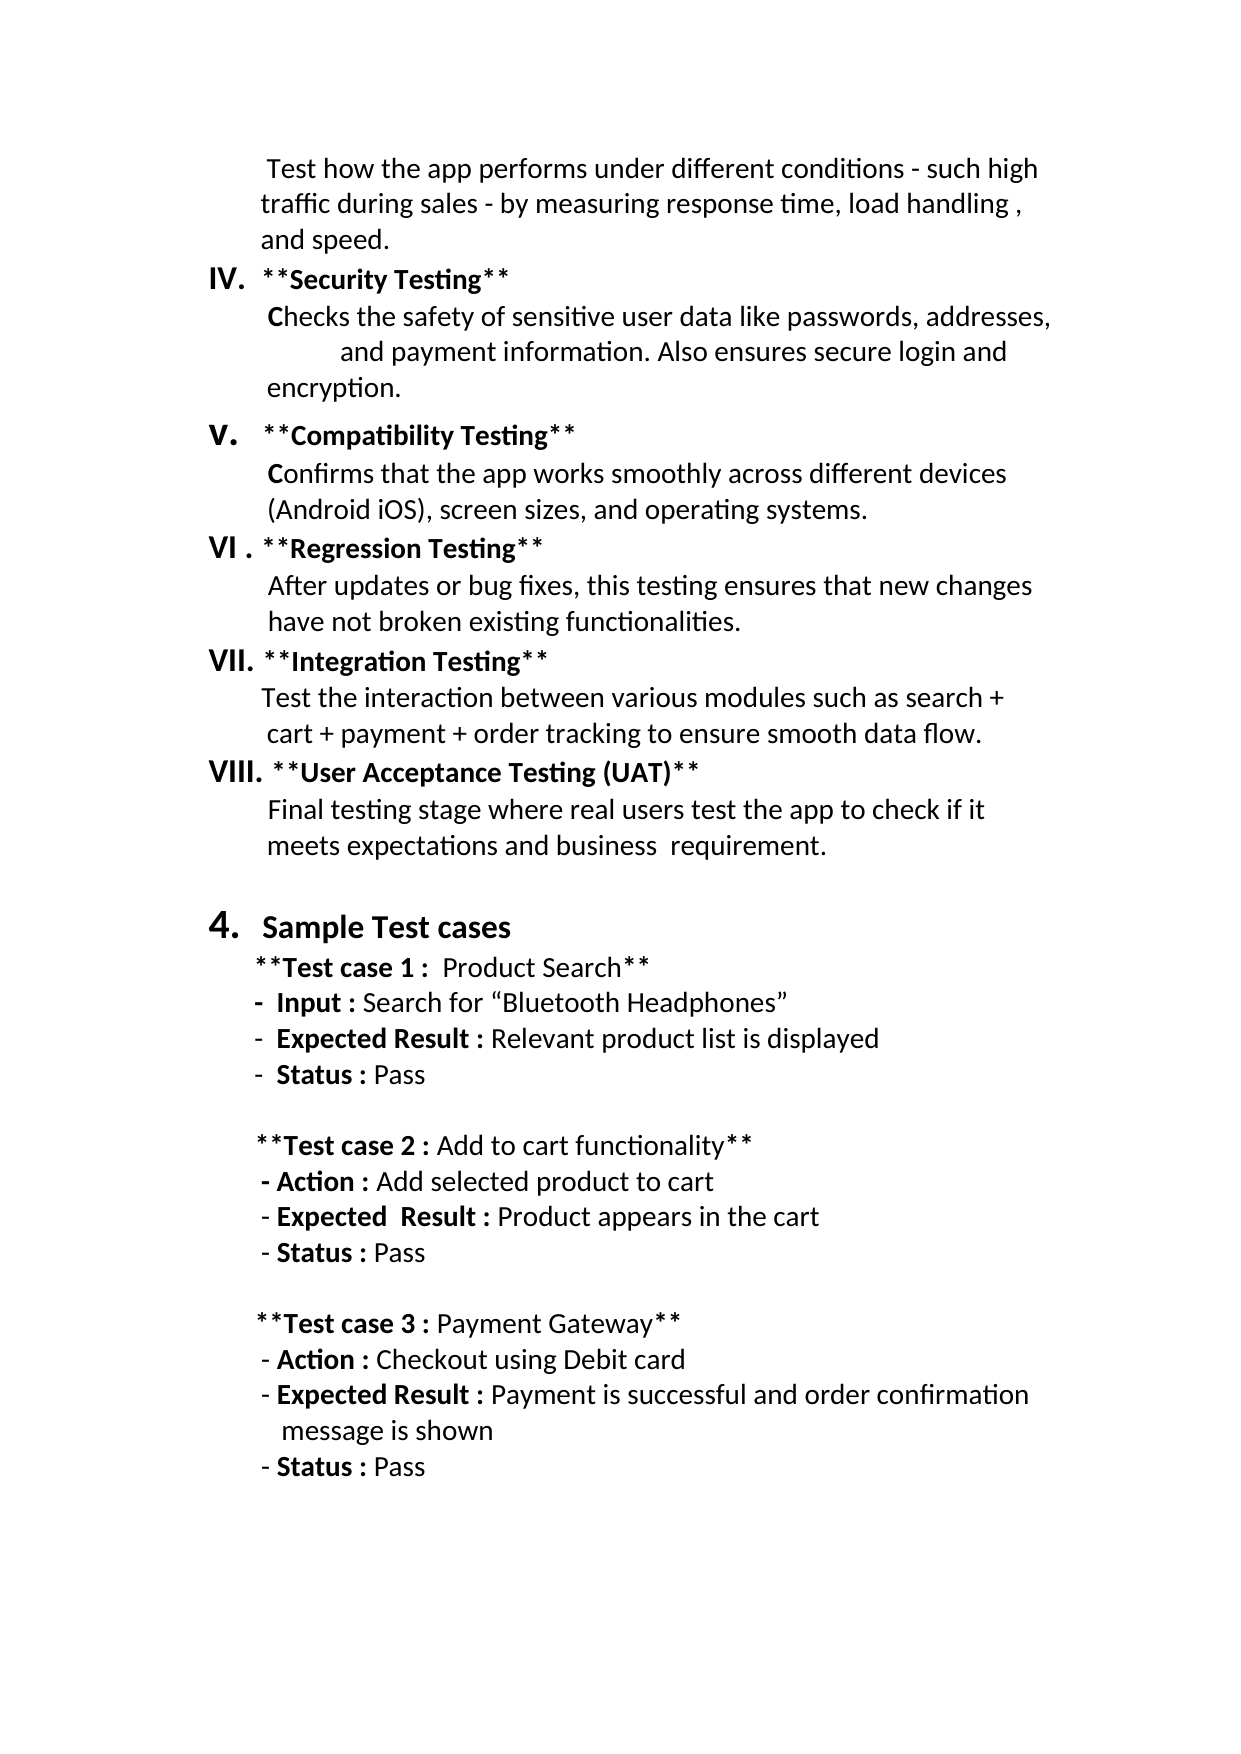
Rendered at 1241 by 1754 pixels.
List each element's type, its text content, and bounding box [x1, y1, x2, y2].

list - Action : Add selected product to cart [208, 1163, 1053, 1198]
list **Test case 1 : Product Search** [208, 949, 1053, 984]
list - Status : Pass [208, 1234, 1053, 1269]
list Test the interaction between various modules such as search + cart + payment + order tracking to ensure smooth data flow. [208, 679, 1053, 751]
list VIII. **User Acceptance Testing (UAT)** [208, 751, 1053, 791]
list Sample Test cases [208, 898, 1053, 949]
list - Expected Result : Relevant product list is displayed [208, 1020, 1053, 1056]
list Confirms that the app works smoothly across different devices [208, 455, 1053, 491]
list After updates or bug fixes, this testing ensures that new changes [208, 567, 1053, 603]
list Checks the safety of sensitive user data like passwords, addresses, and payment information. Also ensures secure login and [208, 298, 1053, 369]
list encryption. [267, 369, 1053, 404]
list - Status : Pass [208, 1056, 1053, 1091]
list Test how the app performs under different conditions - such high traffic during sales - by measuring response time, load handling , and speed. [187, 150, 1053, 257]
list (Android iOS), screen sizes, and operating systems. [187, 491, 1053, 527]
list **Test case 3 : Payment Gateway** [208, 1305, 1053, 1341]
list - Input : Search for “Bluetooth Headphones” [208, 984, 1053, 1020]
list **Security Testing** [208, 257, 1053, 298]
list v. **Compatibility Testing** [208, 404, 1053, 455]
list - Expected Result : Payment is successful and order confirmation message is shown [208, 1376, 1053, 1448]
list VI . **Regression Testing** [208, 527, 1053, 567]
list - Action : Checkout using Debit card [208, 1341, 1053, 1376]
list have not broken existing functionalities. [208, 603, 1053, 638]
list - Expected Result : Product appears in the cart [208, 1198, 1053, 1234]
list **Test case 2 : Add to cart functionality** [208, 1127, 1053, 1163]
list VII. **Integration Testing** [208, 638, 1053, 679]
list - Status : Pass [208, 1448, 1053, 1483]
list Final testing stage where real users test the app to check if it meets expectations and business requirement. [208, 791, 1053, 862]
